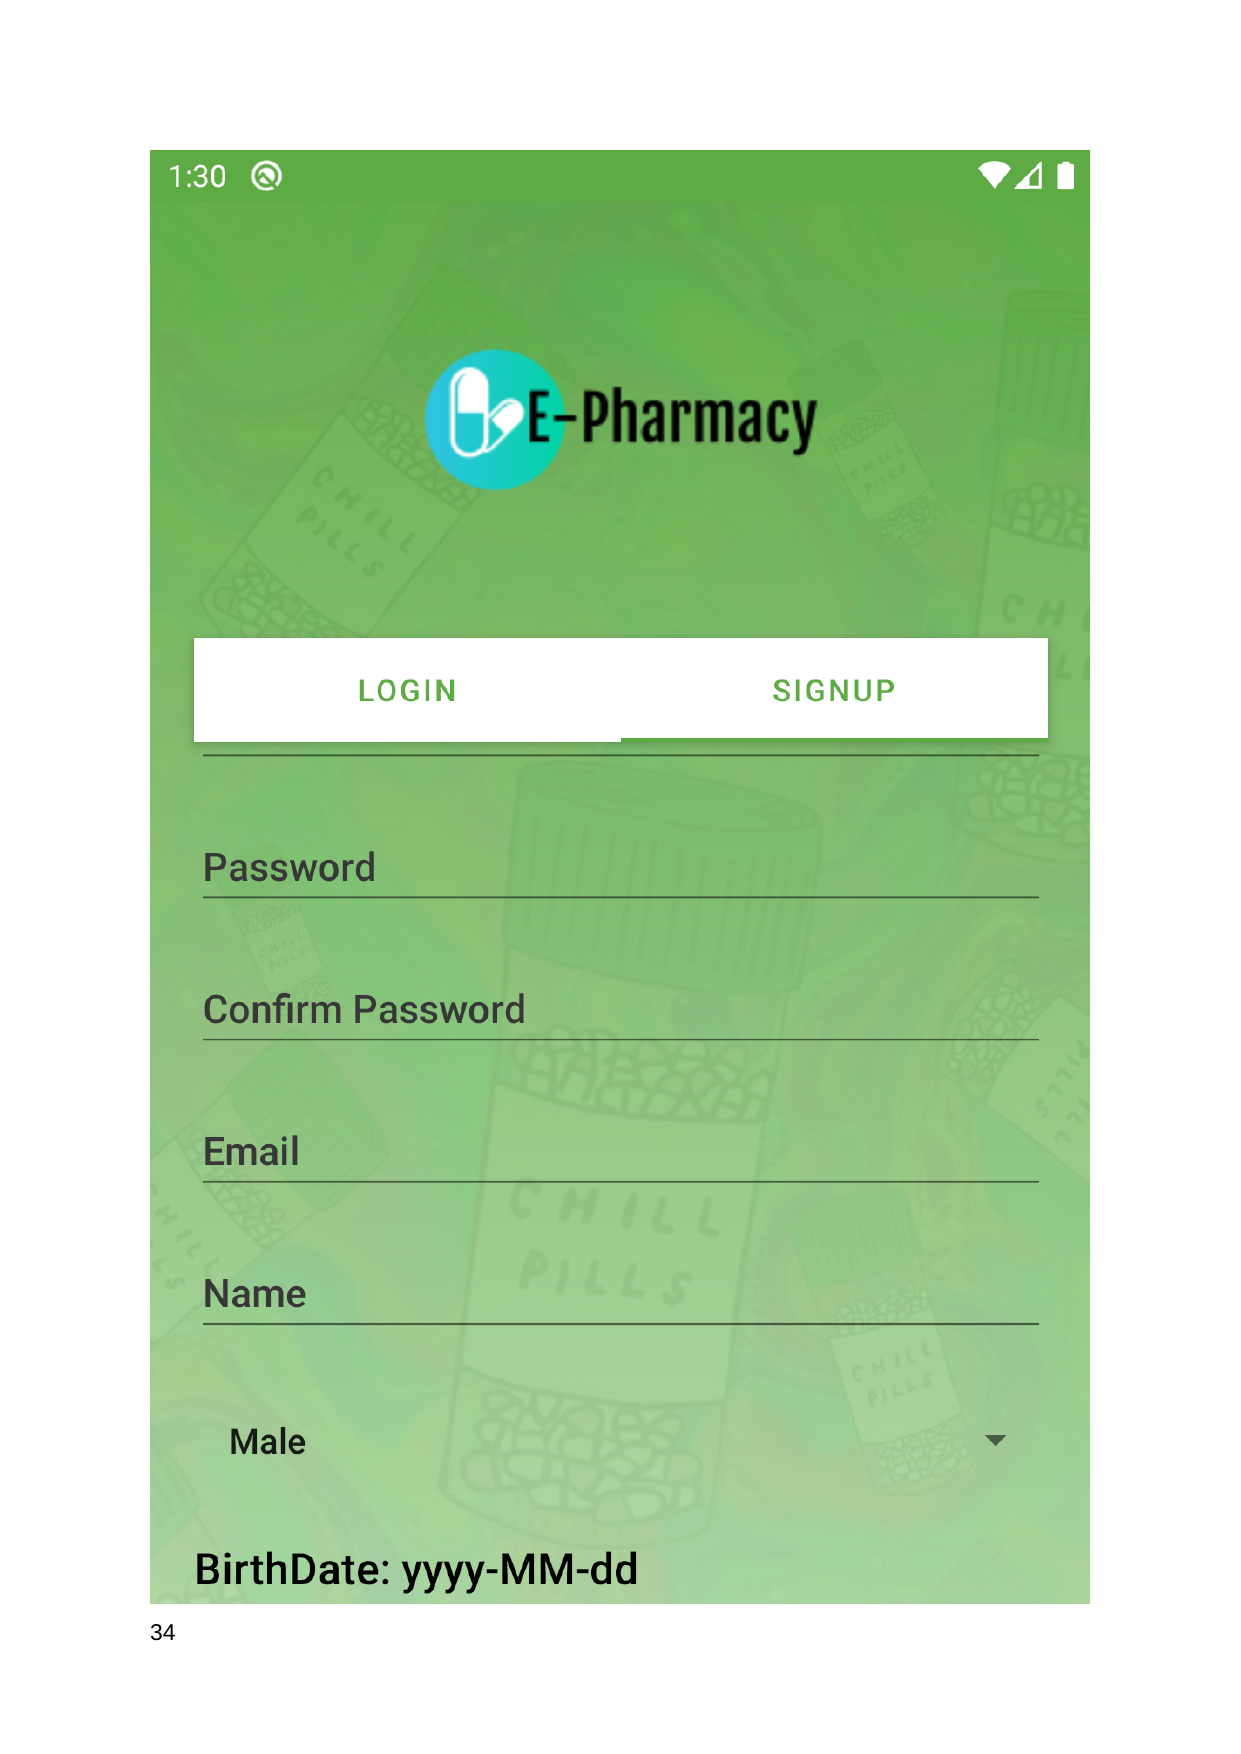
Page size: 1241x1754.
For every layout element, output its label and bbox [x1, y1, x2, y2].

picture [150, 150, 1091, 1604]
